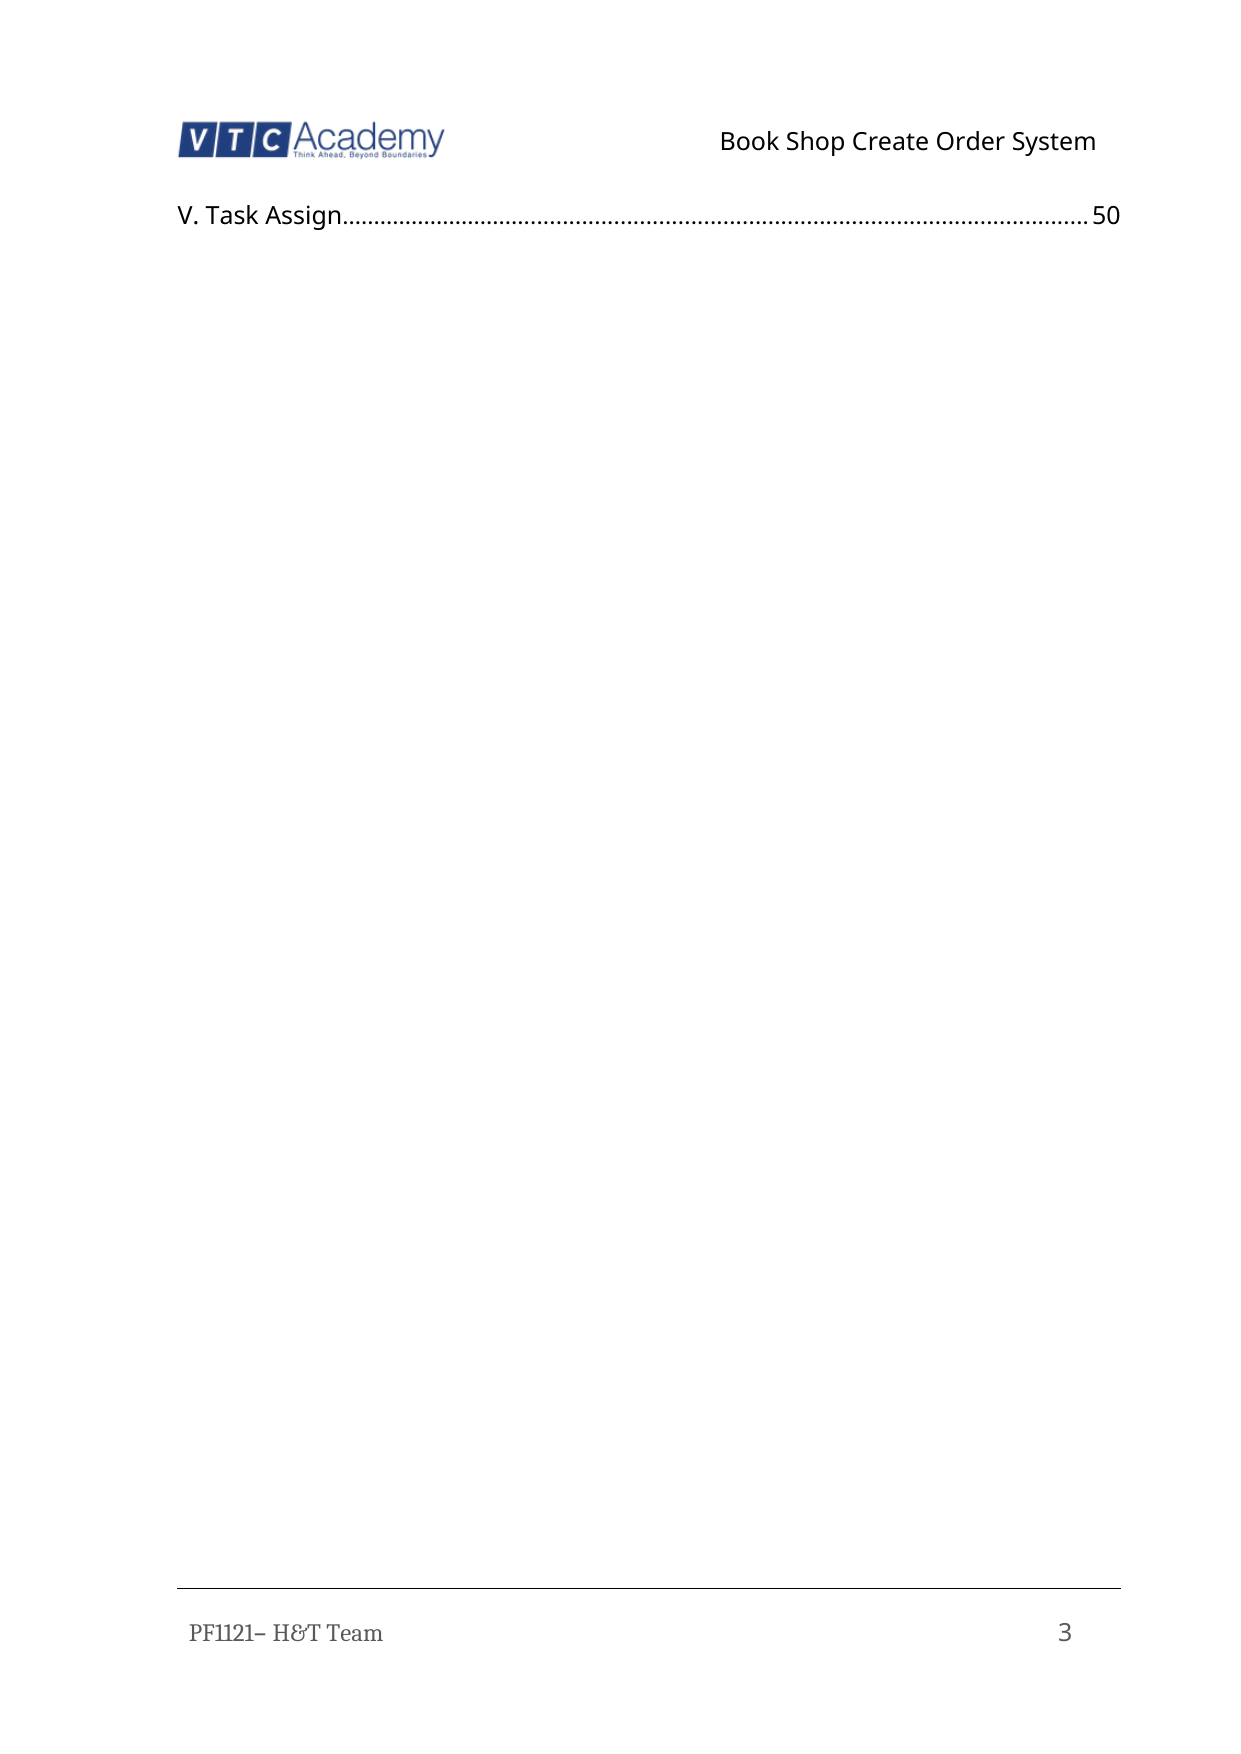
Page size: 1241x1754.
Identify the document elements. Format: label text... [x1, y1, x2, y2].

text V. Task Assign 50 [177, 198, 1122, 232]
picture [169, 114, 454, 167]
